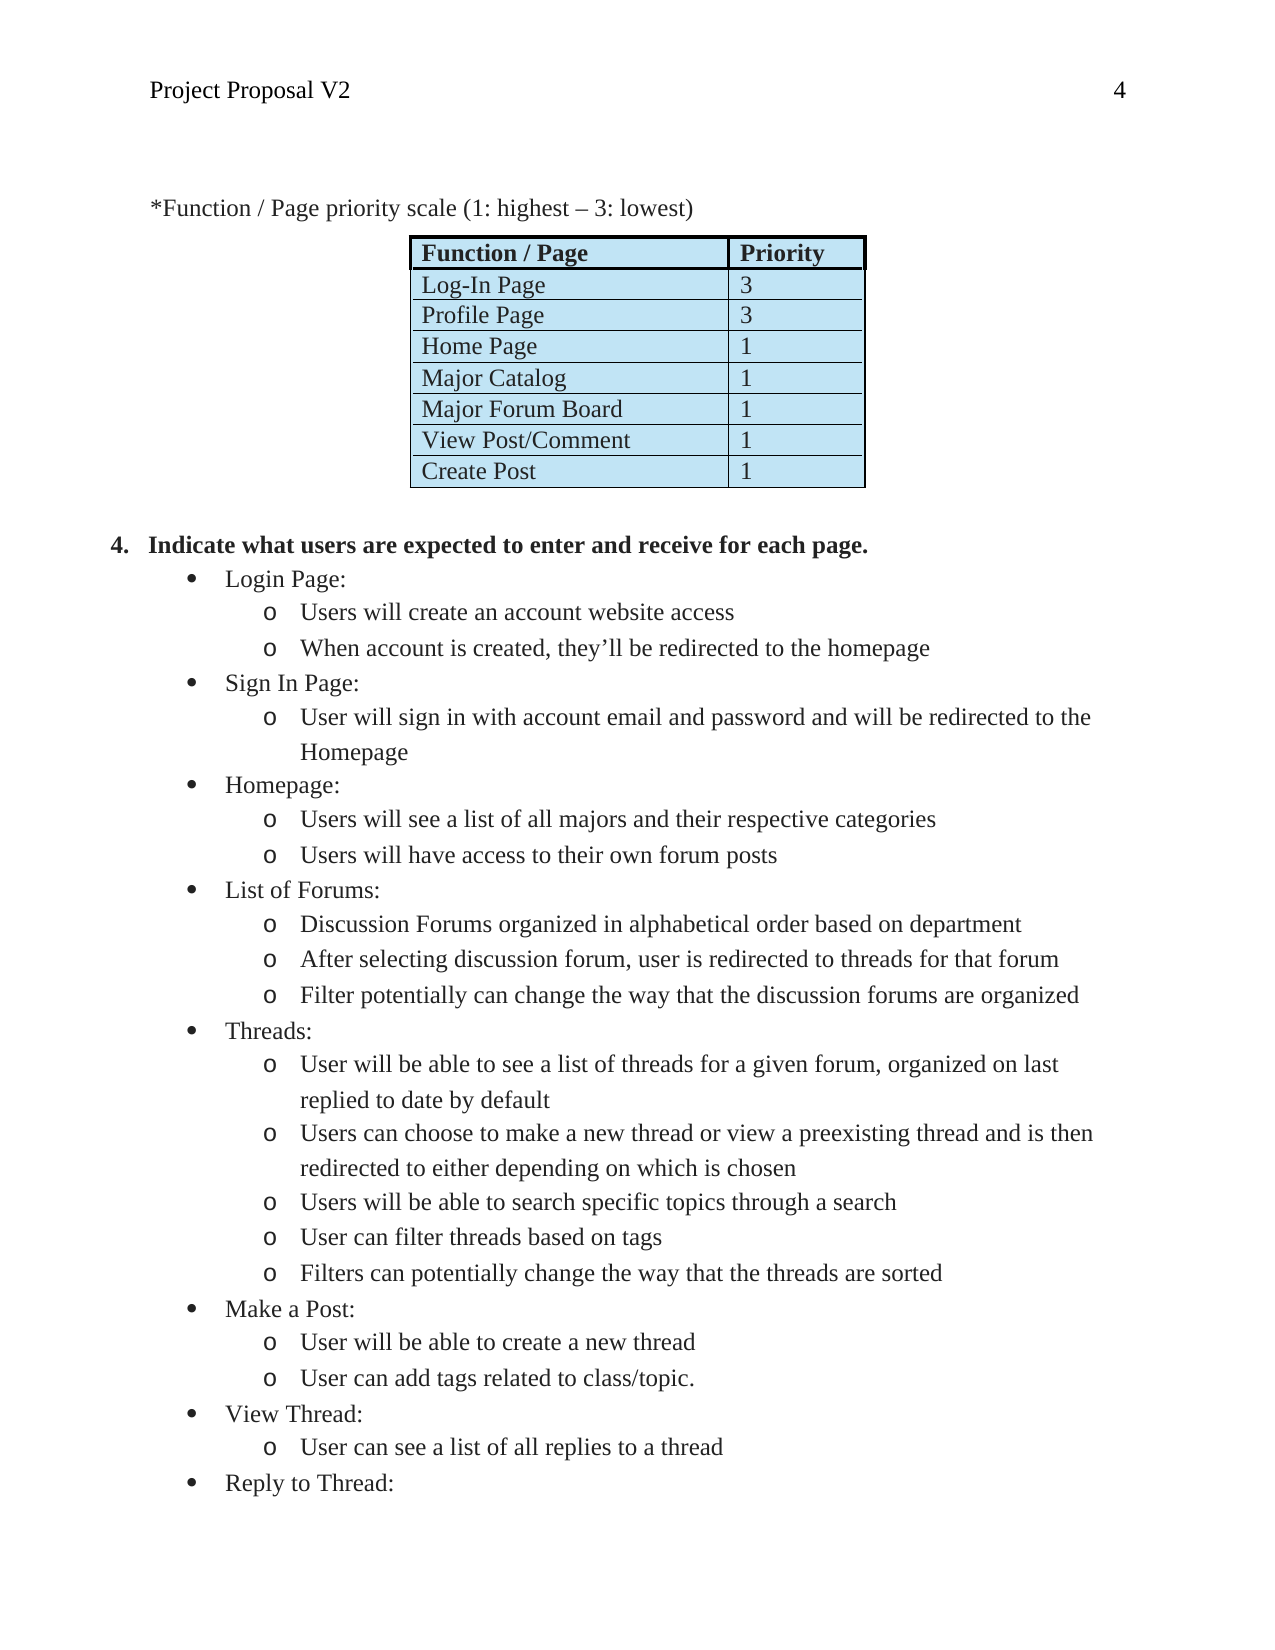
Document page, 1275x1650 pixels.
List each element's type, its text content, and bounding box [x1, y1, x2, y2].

table_cell 1 [729, 362, 864, 393]
list When account is created, they’ll be redirected to the homepage [262, 633, 1127, 664]
list Users will see a list of all majors and their respective categories [262, 804, 1127, 835]
list Login Page: [187, 564, 1127, 592]
list Filters can potentially change the way that the threads are sorted [262, 1258, 1127, 1289]
list Threads: [187, 1016, 1127, 1045]
list After selecting discussion forum, user is redirected to threads for that forum [262, 944, 1127, 975]
table_cell Profile Page [411, 299, 728, 330]
list Discussion Forums organized in alphabetical order based on department [262, 909, 1127, 939]
table_cell 1 [729, 330, 864, 362]
list Users will be able to search specific topics through a search [262, 1187, 1127, 1218]
table_cell 1 [729, 393, 864, 424]
table_cell View Post/Comment [411, 424, 728, 455]
list View Thread: [187, 1399, 1127, 1427]
list Make a Post: [187, 1294, 1127, 1323]
list User can add tags related to class/topic. [262, 1363, 1127, 1394]
table_header Function / Page [412, 239, 727, 267]
table_cell 1 [729, 455, 864, 487]
list Homepage: [187, 771, 1127, 799]
list User can see a list of all replies to a thread [262, 1432, 1127, 1463]
list User will be able to see a list of threads for a given forum, organized on last replied to date by default [262, 1049, 1127, 1113]
table_cell 3 [729, 267, 864, 299]
list Sign In Page: [187, 668, 1127, 697]
text *Function / Page priority scale (1: highest – 3: lowest) [150, 193, 1127, 221]
list User can filter threads based on tags [262, 1222, 1127, 1253]
table_cell Create Post [411, 455, 728, 487]
table_cell 3 [729, 299, 864, 330]
list Indicate what users are expected to enter and receive for each page. [110, 530, 1127, 559]
list List of Forums: [187, 875, 1127, 904]
list User will be able to create a new thread [262, 1327, 1127, 1358]
list Reply to Thread: [187, 1468, 1127, 1497]
table_cell Log-In Page [411, 268, 728, 299]
list Users will create an account website access [262, 597, 1127, 628]
list Users will have access to their own forum posts [262, 840, 1127, 871]
list Users can choose to make a new thread or view a preexisting thread and is then redirected to either depending on which is chosen [262, 1118, 1127, 1182]
list User will sign in with account email and password and will be redirected to the Homepage [262, 702, 1127, 766]
table_cell Major Forum Board [411, 393, 728, 424]
table_cell Major Catalog [411, 362, 728, 393]
list Filter potentially can change the way that the discussion forums are organized [262, 980, 1127, 1011]
table_header Priority [730, 239, 863, 267]
table_cell 1 [729, 424, 864, 455]
table_cell Home Page [411, 330, 728, 362]
